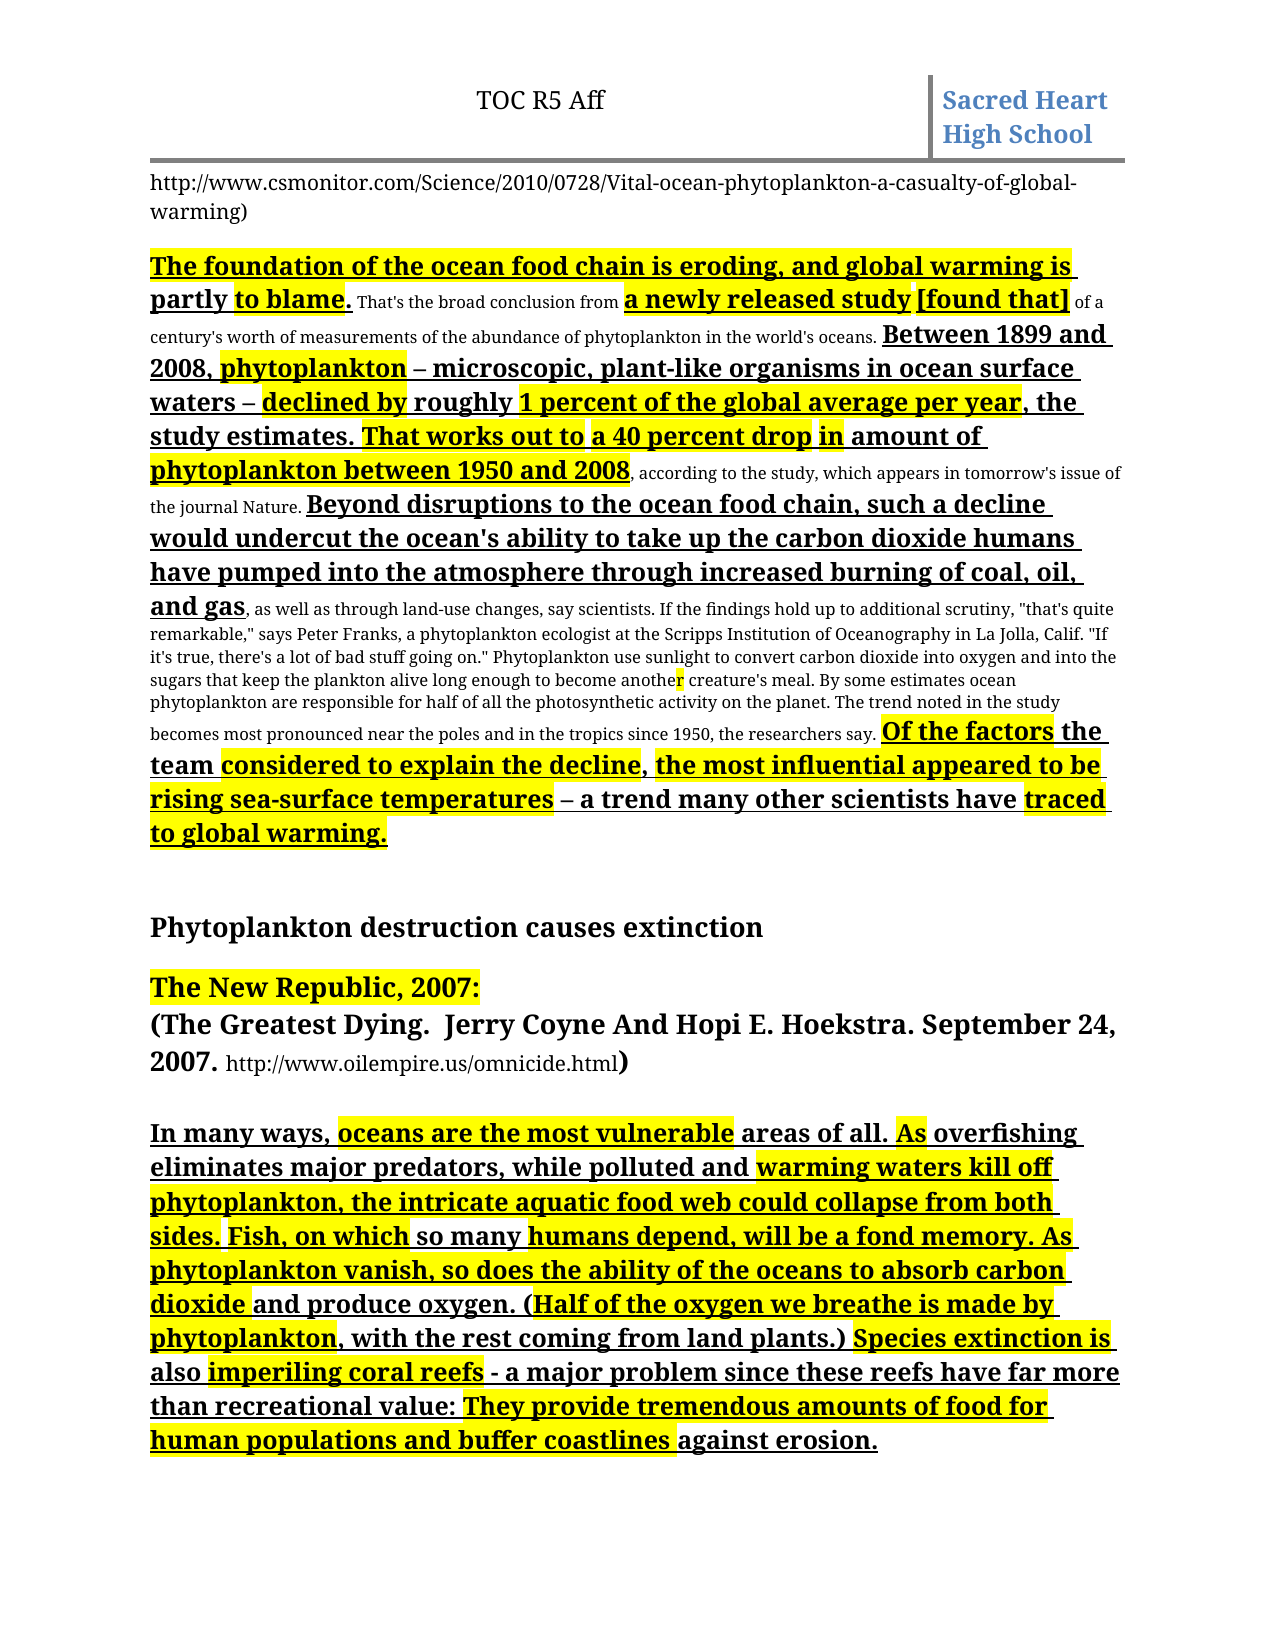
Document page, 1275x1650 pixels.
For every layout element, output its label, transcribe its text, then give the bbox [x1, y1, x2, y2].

text (The Greatest Dying. Jerry Coyne And Hopi E. Hoekstra. September 24, 2007. http://www.oilempire.us/omnicide.html) [150, 1005, 1125, 1079]
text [150, 168, 1125, 225]
text Phytoplankton destruction causes extinction [150, 909, 1125, 946]
text The New Republic, 2007: [150, 968, 1125, 1005]
text The foundation of the ocean food chain is eroding, and global warming is partly to blame. That's the broad conclusion from a newly released study [found that] of a century's worth of measurements of the abundance of phytoplankton in the world's oceans. Between 1899 and 2008, phytoplankton – microscopic, plant-like organisms in ocean surface waters – declined by roughly 1 percent of the global average per year, the study estimates. That works out to a 40 percent drop in amount of phytoplankton between 1950 and 2008, according to the study, which appears in tomorrow's issue of the journal Nature. Beyond disruptions to the ocean food chain, such a decline would undercut the ocean's ability to take up the carbon dioxide humans have pumped into the atmosphere through increased burning of coal, oil, and gas, as well as through land-use changes, say scientists. If the findings hold up to additional scrutiny, "that's quite remarkable," says Peter Franks, a phytoplankton ecologist at the Scripps Institution of Oceanography in La Jolla, Calif. "If it's true, there's a lot of bad stuff going on." Phytoplankton use sunlight to convert carbon dioxide into oxygen and into the sugars that keep the plankton alive long enough to become another creature's meal. By some estimates ocean phytoplankton are responsible for half of all the photosynthetic activity on the planet. The trend noted in the study becomes most pronounced near the poles and in the tropics since 1950, the researchers say. Of the factors the team considered to explain the decline, the most influential appeared to be rising sea-surface temperatures – a trend many other scientists have traced to global warming. [150, 248, 1125, 850]
text In many ways, oceans are the most vulnerable areas of all. As overfishing eliminates major predators, while polluted and warming waters kill off phytoplankton, the intricate aquatic food web could collapse from both sides. Fish, on which so many humans depend, will be a fond memory. As phytoplankton vanish, so does the ability of the oceans to absorb carbon dioxide and produce oxygen. (Half of the oxygen we breathe is made by phytoplankton, with the rest coming from land plants.) Species extinction is also imperiling coral reefs - a major problem since these reefs have far more than recreational value: They provide tremendous amounts of food for human populations and buffer coastlines against erosion. [150, 1116, 1125, 1457]
